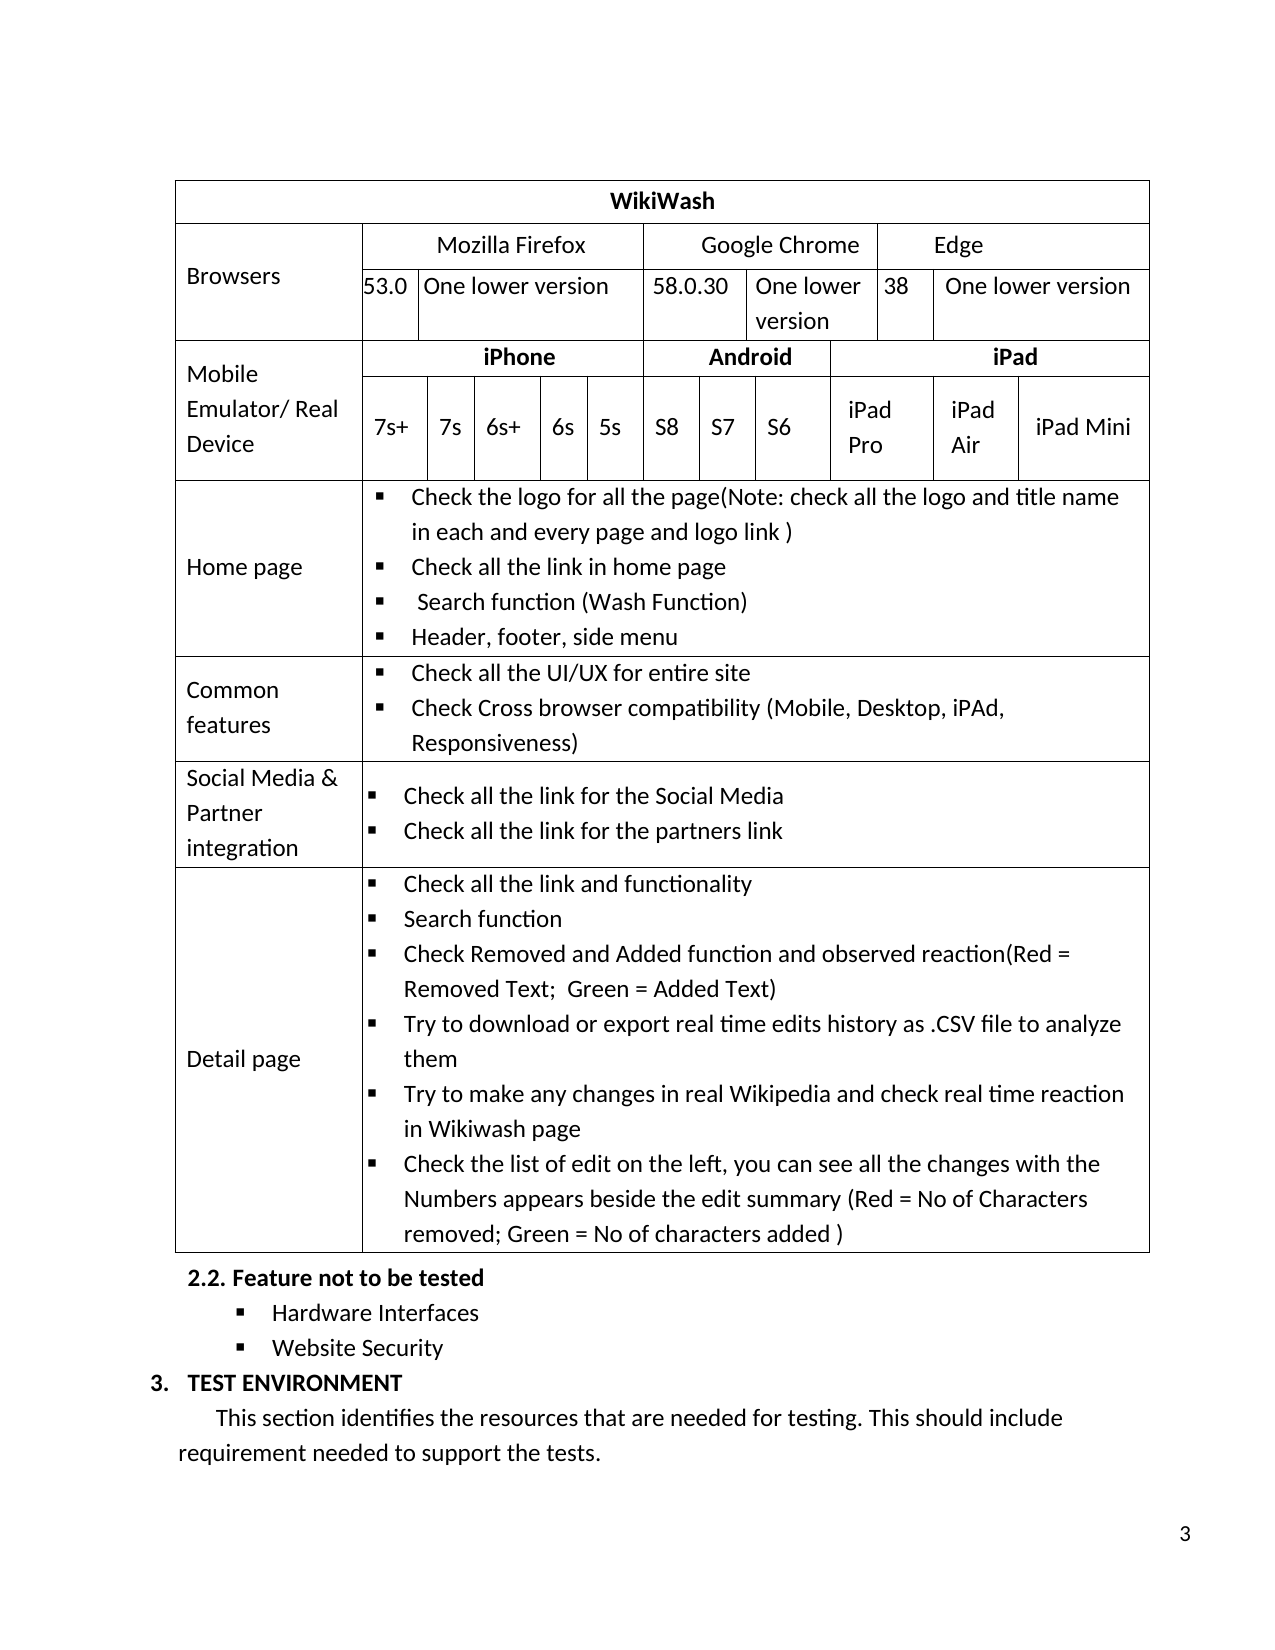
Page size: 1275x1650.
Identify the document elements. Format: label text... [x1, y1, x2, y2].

table_cell One lower version [934, 270, 1149, 340]
table_cell Check the logo for all the page(Note: check all the logo and title name in each and every page and logo link ) Check all the link in home page Search function (Wash Function) Header, footer, side menu [363, 481, 1149, 656]
list Hardware Interfaces [234, 1297, 1191, 1328]
table_cell 6s+ [475, 377, 540, 480]
table_cell 6s [541, 377, 587, 480]
table_cell iPad [831, 341, 1149, 376]
table_cell 7s [428, 377, 474, 480]
table_cell One lower version [747, 270, 877, 340]
table_cell 53.0 [363, 270, 418, 340]
table_cell Common features [176, 657, 362, 761]
table_cell Edge [878, 224, 1149, 269]
table_cell 58.0.30 [644, 270, 746, 340]
table_cell Check all the link for the Social Media Check all the link for the partners link [363, 762, 1149, 867]
list TEST ENVIRONMENT [150, 1367, 1191, 1398]
table_header WikiWash [176, 181, 1149, 223]
table_cell iPad Air [934, 377, 1018, 480]
table_cell Detail page [176, 868, 362, 1252]
table_cell One lower version [419, 270, 643, 340]
list Website Security [234, 1332, 1191, 1363]
table_cell Home page [176, 481, 362, 656]
table_cell Check all the UI/UX for entire site Check Cross browser compatibility (Mobile, Desktop, iPAd, Responsiveness) [363, 657, 1149, 761]
table_cell Android [644, 341, 830, 376]
table_cell 7s+ [363, 377, 427, 480]
table_cell iPad Pro [831, 377, 933, 480]
table_cell Google Chrome [644, 224, 877, 269]
table_cell S8 [644, 377, 699, 480]
table_cell Browsers [176, 224, 362, 340]
table_cell Mozilla Firefox [363, 224, 643, 269]
table_cell 38 [878, 270, 933, 340]
table_cell S6 [756, 377, 830, 480]
table_cell iPhone [363, 341, 643, 376]
table_cell Social Media & Partner integration [176, 762, 362, 867]
table_cell S7 [700, 377, 755, 480]
table_cell iPad Mini [1019, 377, 1149, 480]
table_cell Check all the link and functionality Search function Check Removed and Added function and observed reaction(Red = Removed Text; Green = Added Text) Try to download or export real time edits history as .CSV file to analyze them Try to make any changes in real Wikipedia and check real time reaction in Wikiwash page Check the list of edit on the left, you can see all the changes with the Numbers appears beside the edit summary (Red = No of Characters removed; Green = No of characters added ) [363, 868, 1149, 1252]
table_cell 5s [588, 377, 643, 480]
table_cell Mobile Emulator/ Real Device [176, 341, 362, 480]
list Feature not to be tested [187, 185, 1191, 1293]
text This section identifies the resources that are needed for testing. This should include requirement needed to support the tests. [178, 1402, 1191, 1468]
